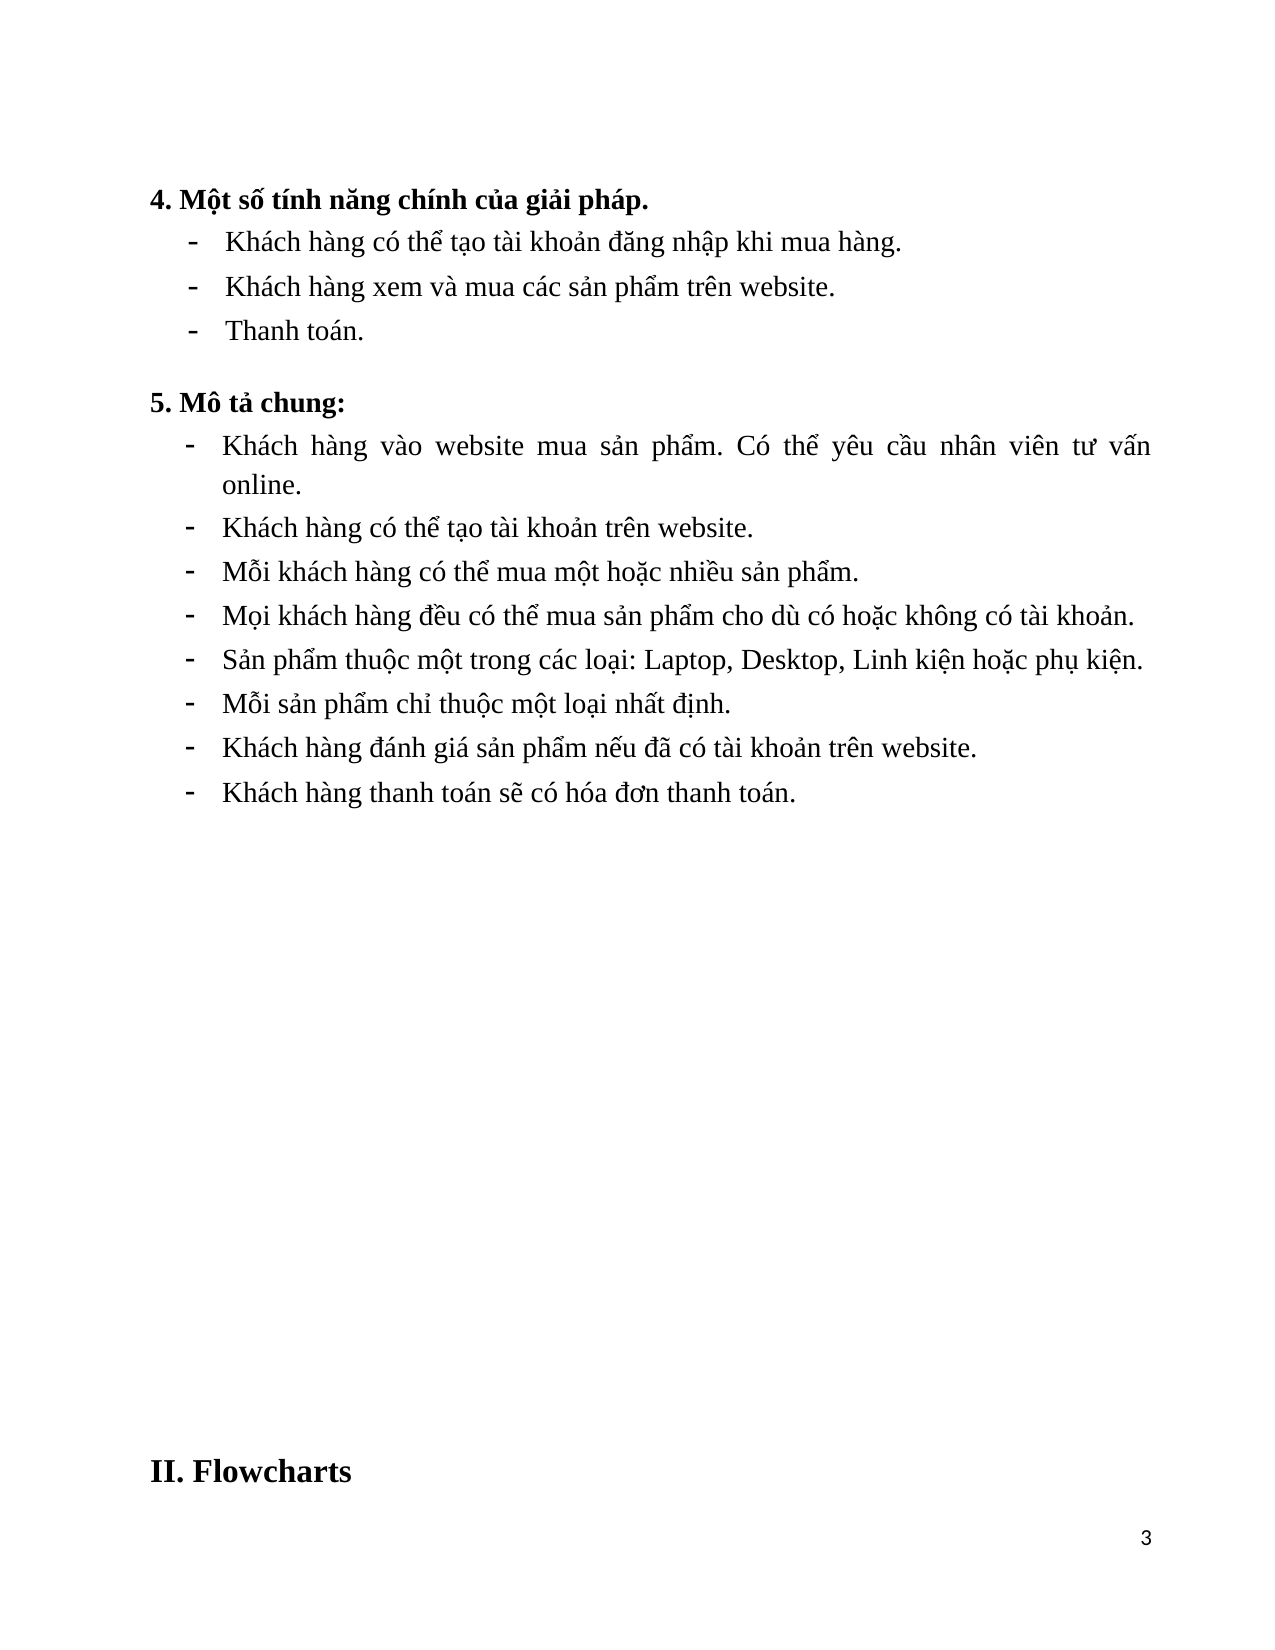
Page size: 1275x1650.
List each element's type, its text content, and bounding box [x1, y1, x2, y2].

list Mọi khách hàng đều có thể mua sản phẩm cho dù có hoặc không có tài khoản. [184, 594, 1152, 632]
list Sản phẩm thuộc một trong các loại: Laptop, Desktop, Linh kiện hoặc phụ kiện. [184, 638, 1152, 677]
text II. Flowcharts [150, 1451, 1238, 1489]
list Khách hàng đánh giá sản phẩm nếu đã có tài khoản trên website. [184, 726, 1152, 765]
list Khách hàng xem và mua các sản phẩm trên website. [187, 265, 1152, 303]
list Khách hàng vào website mua sản phẩm. Có thể yêu cầu nhân viên tư vấn online. [184, 424, 1152, 501]
list Mỗi sản phẩm chỉ thuộc một loại nhất định. [184, 682, 1152, 721]
text 4. Một số tính năng chính của giải pháp. [150, 182, 1152, 216]
list Khách hàng thanh toán sẽ có hóa đơn thanh toán. [184, 771, 1152, 809]
list Khách hàng có thể tạo tài khoản đăng nhập khi mua hàng. [187, 221, 1152, 259]
text 5. Mô tả chung: [150, 385, 1152, 419]
list Khách hàng có thể tạo tài khoản trên website. [184, 506, 1152, 544]
list Thanh toán. [187, 309, 1152, 347]
list Mỗi khách hàng có thể mua một hoặc nhiều sản phẩm. [184, 550, 1152, 588]
